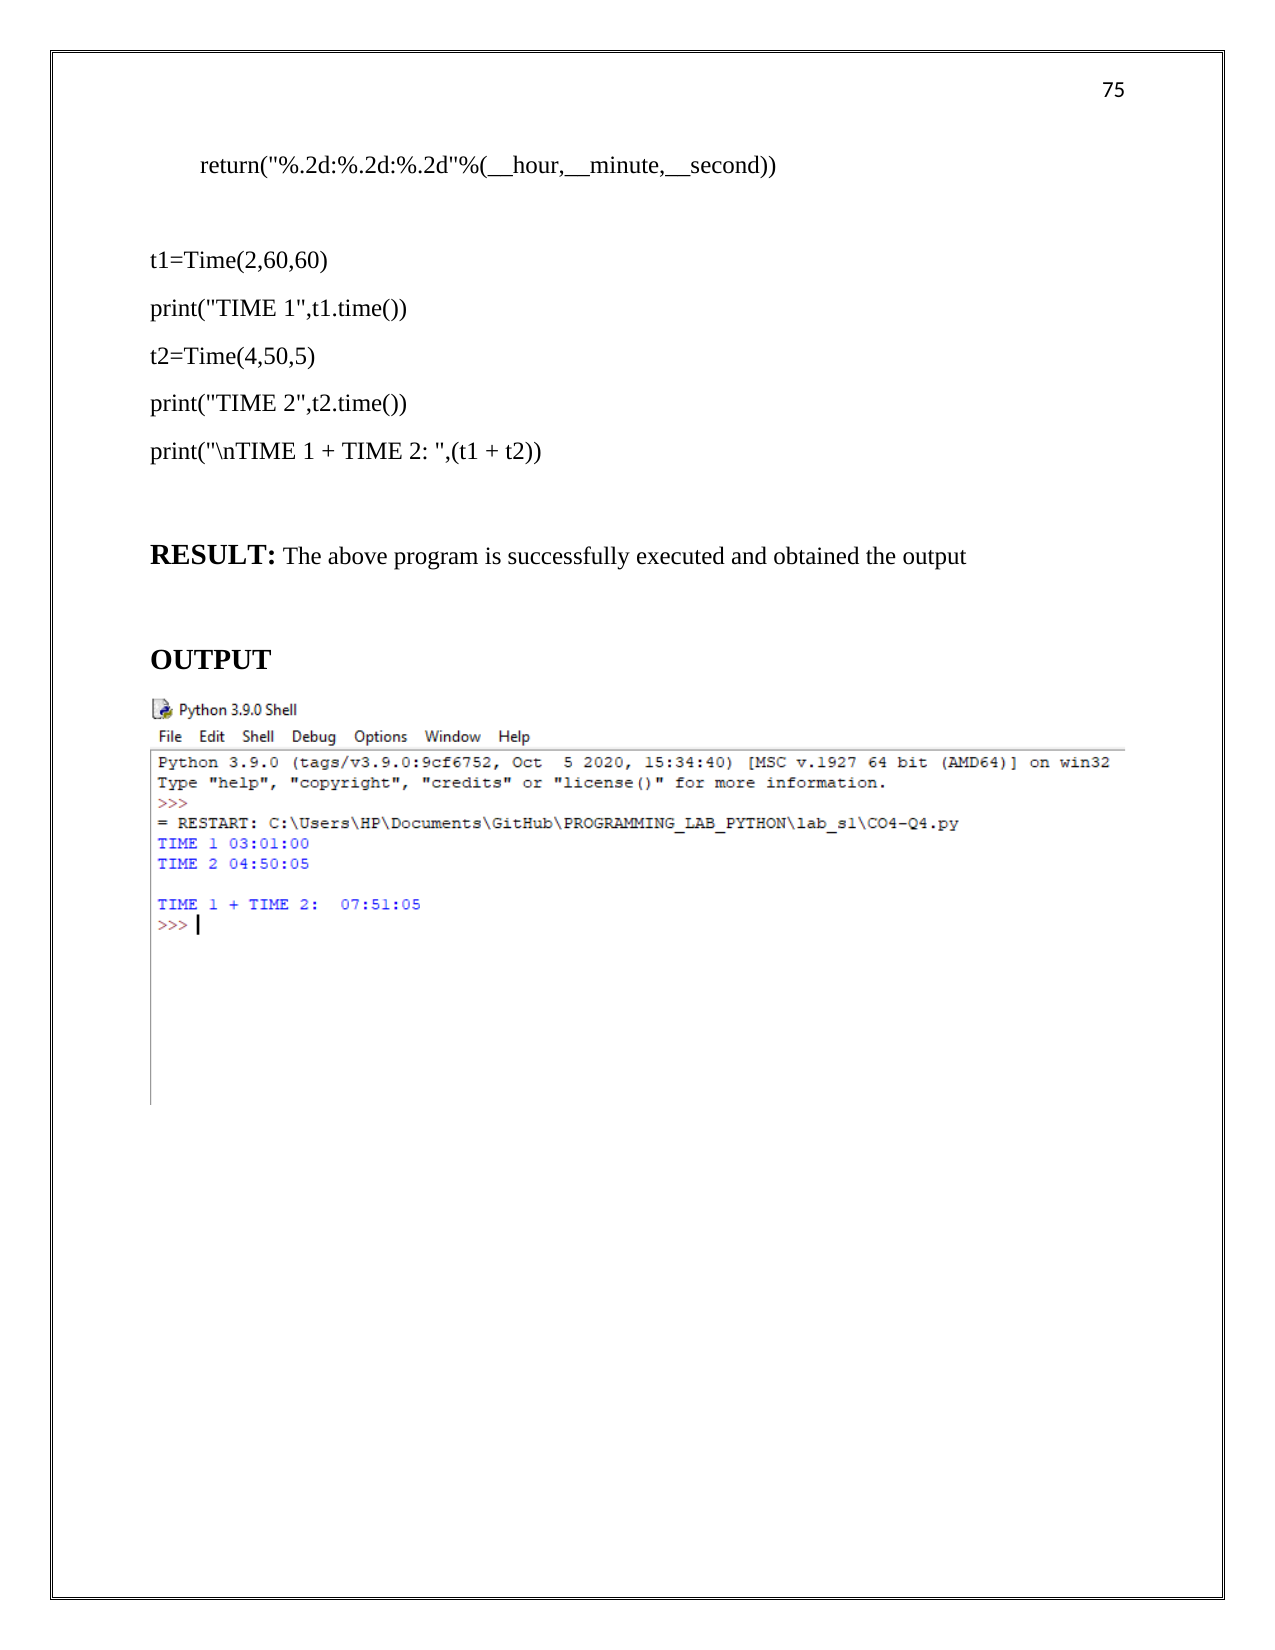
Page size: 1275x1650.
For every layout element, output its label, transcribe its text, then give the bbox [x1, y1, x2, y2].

text print("TIME 2",t2.time()) [150, 388, 1125, 417]
text return("%.2d:%.2d:%.2d"%(__hour,__minute,__second)) [150, 150, 1125, 179]
text t2=Time(4,50,5) [150, 341, 1125, 369]
text OUTPUT [150, 642, 1125, 676]
text RESULT: The above program is successfully executed and obtained the output [150, 537, 1125, 570]
picture [150, 695, 1125, 1105]
text t1=Time(2,60,60) [150, 245, 1125, 274]
text print("\nTIME 1 + TIME 2: ",(t1 + t2)) [150, 436, 1125, 465]
text print("TIME 1",t1.time()) [150, 293, 1125, 322]
